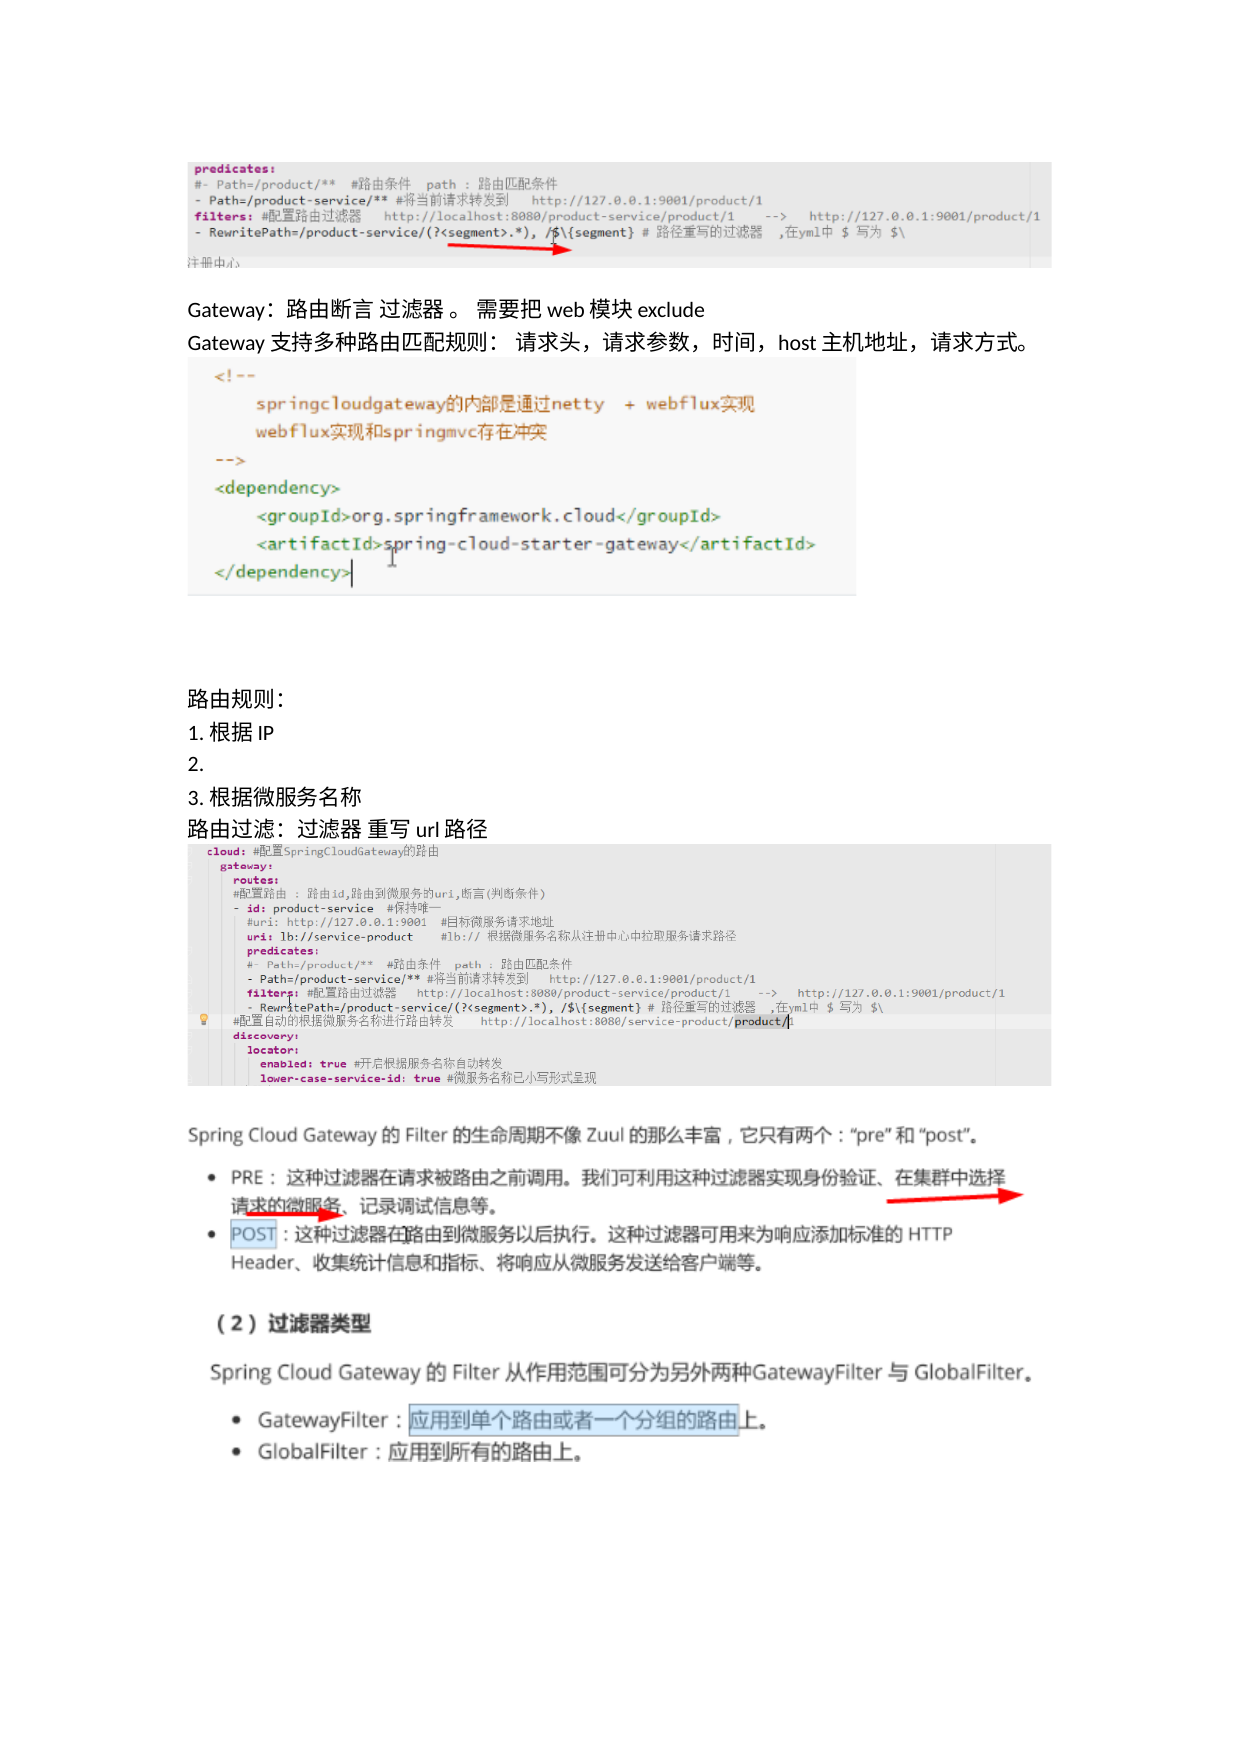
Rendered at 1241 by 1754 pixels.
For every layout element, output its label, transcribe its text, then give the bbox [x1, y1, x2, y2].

picture [187, 162, 1052, 268]
picture [187, 1299, 1053, 1462]
list 根据微服务名称 [187, 779, 1053, 812]
list 路由过滤：过滤器 重写url路径 [187, 812, 1053, 844]
text Gateway 支持多种路由匹配规则： 请求头，请求参数，时间，host主机地址，请求方式。 [187, 324, 1053, 357]
list 根据IP [187, 714, 1053, 747]
picture [187, 357, 857, 596]
text Gateway：路由断言 过滤器 。 需要把 web模块exclude [187, 292, 1053, 324]
list 路由规则： [187, 682, 1053, 714]
picture [187, 844, 1052, 1086]
picture [187, 1104, 1053, 1295]
